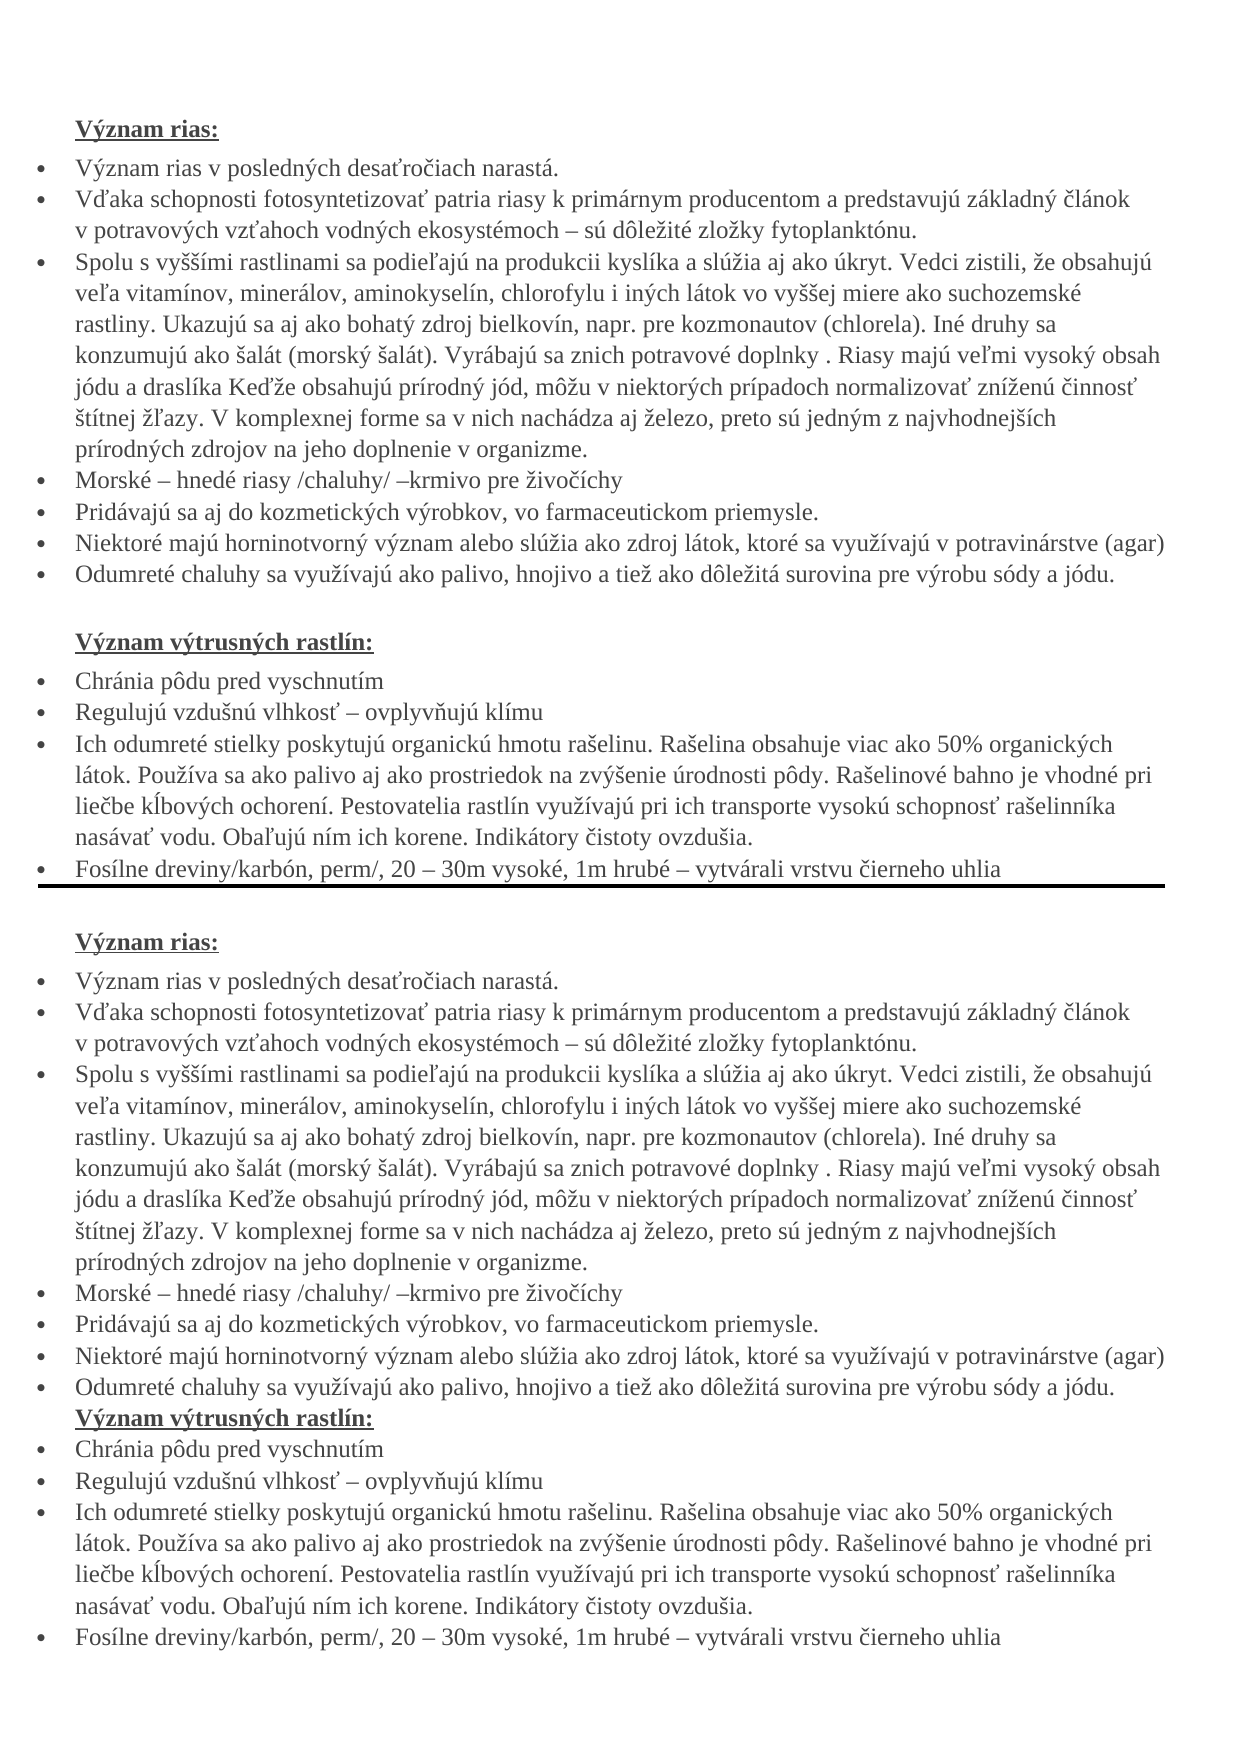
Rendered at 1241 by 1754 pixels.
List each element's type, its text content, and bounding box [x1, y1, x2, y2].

list Vďaka schopnosti fotosyntetizovať patria riasy k primárnym producentom a predstavujú základný článok v potravových vzťahoch vodných ekosystémoch – sú dôležité zložky fytoplanktónu. [37, 182, 1165, 244]
list Spolu s vyššími rastlinami sa podieľajú na produkcii kyslíka a slúžia aj ako úkryt. Vedci zistili, že obsahujú veľa vitamínov, minerálov, aminokyselín, chlorofylu i iných látok vo vyššej miere ako suchozemské rastliny. Ukazujú sa aj ako bohatý zdroj bielkovín, napr. pre kozmonautov (chlorela). Iné druhy sa konzumujú ako šalát (morský šalát). Vyrábajú sa znich potravové doplnky . Riasy majú veľmi vysoký obsah jódu a draslíka Keďže obsahujú prírodný jód, môžu v niektorých prípadoch normalizovať zníženú činnosť štítnej žľazy. V komplexnej forme sa v nich nachádza aj železo, preto sú jedným z najvhodnejších prírodných zdrojov na jeho doplnenie v organizme. [37, 244, 1165, 463]
list Význam rias v posledných desaťročiach narastá. [37, 151, 1165, 182]
list Odumreté chaluhy sa využívajú ako palivo, hnojivo a tiež ako dôležitá surovina pre výrobu sódy a jódu. [37, 1369, 1165, 1401]
text Význam rias: [75, 114, 1165, 143]
list Pridávajú sa aj do kozmetických výrobkov, vo farmaceutickom priemysle. [37, 494, 1165, 526]
text Význam výtrusných rastlín: [75, 1401, 1165, 1432]
list Vďaka schopnosti fotosyntetizovať patria riasy k primárnym producentom a predstavujú základný článok v potravových vzťahoch vodných ekosystémoch – sú dôležité zložky fytoplanktónu. [37, 994, 1165, 1057]
list Fosílne dreviny/karbón, perm/, 20 – 30m vysoké, 1m hrubé – vytvárali vrstvu čierneho uhlia [37, 851, 1165, 888]
list Ich odumreté stielky poskytujú organickú hmotu rašelinu. Rašelina obsahuje viac ako 50% organických látok. Používa sa ako palivo aj ako prostriedok na zvýšenie úrodnosti pôdy. Rašelinové bahno je vhodné pri liečbe kĺbových ochorení. Pestovatelia rastlín využívajú pri ich transporte vysokú schopnosť rašelinníka nasávať vodu. Obaľujú ním ich korene. Indikátory čistoty ovzdušia. [37, 1494, 1165, 1619]
list Regulujú vzdušnú vlhkosť – ovplyvňujú klímu [37, 695, 1165, 726]
list Fosílne dreviny/karbón, perm/, 20 – 30m vysoké, 1m hrubé – vytvárali vrstvu čierneho uhlia [37, 1619, 1165, 1651]
list Chránia pôdu pred vyschnutím [37, 664, 1165, 695]
text Význam rias: [75, 927, 1165, 956]
list Ich odumreté stielky poskytujú organickú hmotu rašelinu. Rašelina obsahuje viac ako 50% organických látok. Používa sa ako palivo aj ako prostriedok na zvýšenie úrodnosti pôdy. Rašelinové bahno je vhodné pri liečbe kĺbových ochorení. Pestovatelia rastlín využívajú pri ich transporte vysokú schopnosť rašelinníka nasávať vodu. Obaľujú ním ich korene. Indikátory čistoty ovzdušia. [37, 726, 1165, 851]
list Spolu s vyššími rastlinami sa podieľajú na produkcii kyslíka a slúžia aj ako úkryt. Vedci zistili, že obsahujú veľa vitamínov, minerálov, aminokyselín, chlorofylu i iných látok vo vyššej miere ako suchozemské rastliny. Ukazujú sa aj ako bohatý zdroj bielkovín, napr. pre kozmonautov (chlorela). Iné druhy sa konzumujú ako šalát (morský šalát). Vyrábajú sa znich potravové doplnky . Riasy majú veľmi vysoký obsah jódu a draslíka Keďže obsahujú prírodný jód, môžu v niektorých prípadoch normalizovať zníženú činnosť štítnej žľazy. V komplexnej forme sa v nich nachádza aj železo, preto sú jedným z najvhodnejších prírodných zdrojov na jeho doplnenie v organizme. [37, 1057, 1165, 1276]
list Morské – hnedé riasy /chaluhy/ –krmivo pre živočíchy [37, 1276, 1165, 1307]
list Niektoré majú horninotvorný význam alebo slúžia ako zdroj látok, ktoré sa využívajú v potravinárstve (agar) [37, 1338, 1165, 1369]
list Niektoré majú horninotvorný význam alebo slúžia ako zdroj látok, ktoré sa využívajú v potravinárstve (agar) [37, 526, 1165, 557]
text Význam výtrusných rastlín: [75, 627, 1165, 656]
list Morské – hnedé riasy /chaluhy/ –krmivo pre živočíchy [37, 463, 1165, 494]
list Regulujú vzdušnú vlhkosť – ovplyvňujú klímu [37, 1463, 1165, 1494]
list Chránia pôdu pred vyschnutím [37, 1432, 1165, 1463]
list Význam rias v posledných desaťročiach narastá. [37, 963, 1165, 994]
list Odumreté chaluhy sa využívajú ako palivo, hnojivo a tiež ako dôležitá surovina pre výrobu sódy a jódu. [37, 557, 1165, 588]
list Pridávajú sa aj do kozmetických výrobkov, vo farmaceutickom priemysle. [37, 1307, 1165, 1338]
